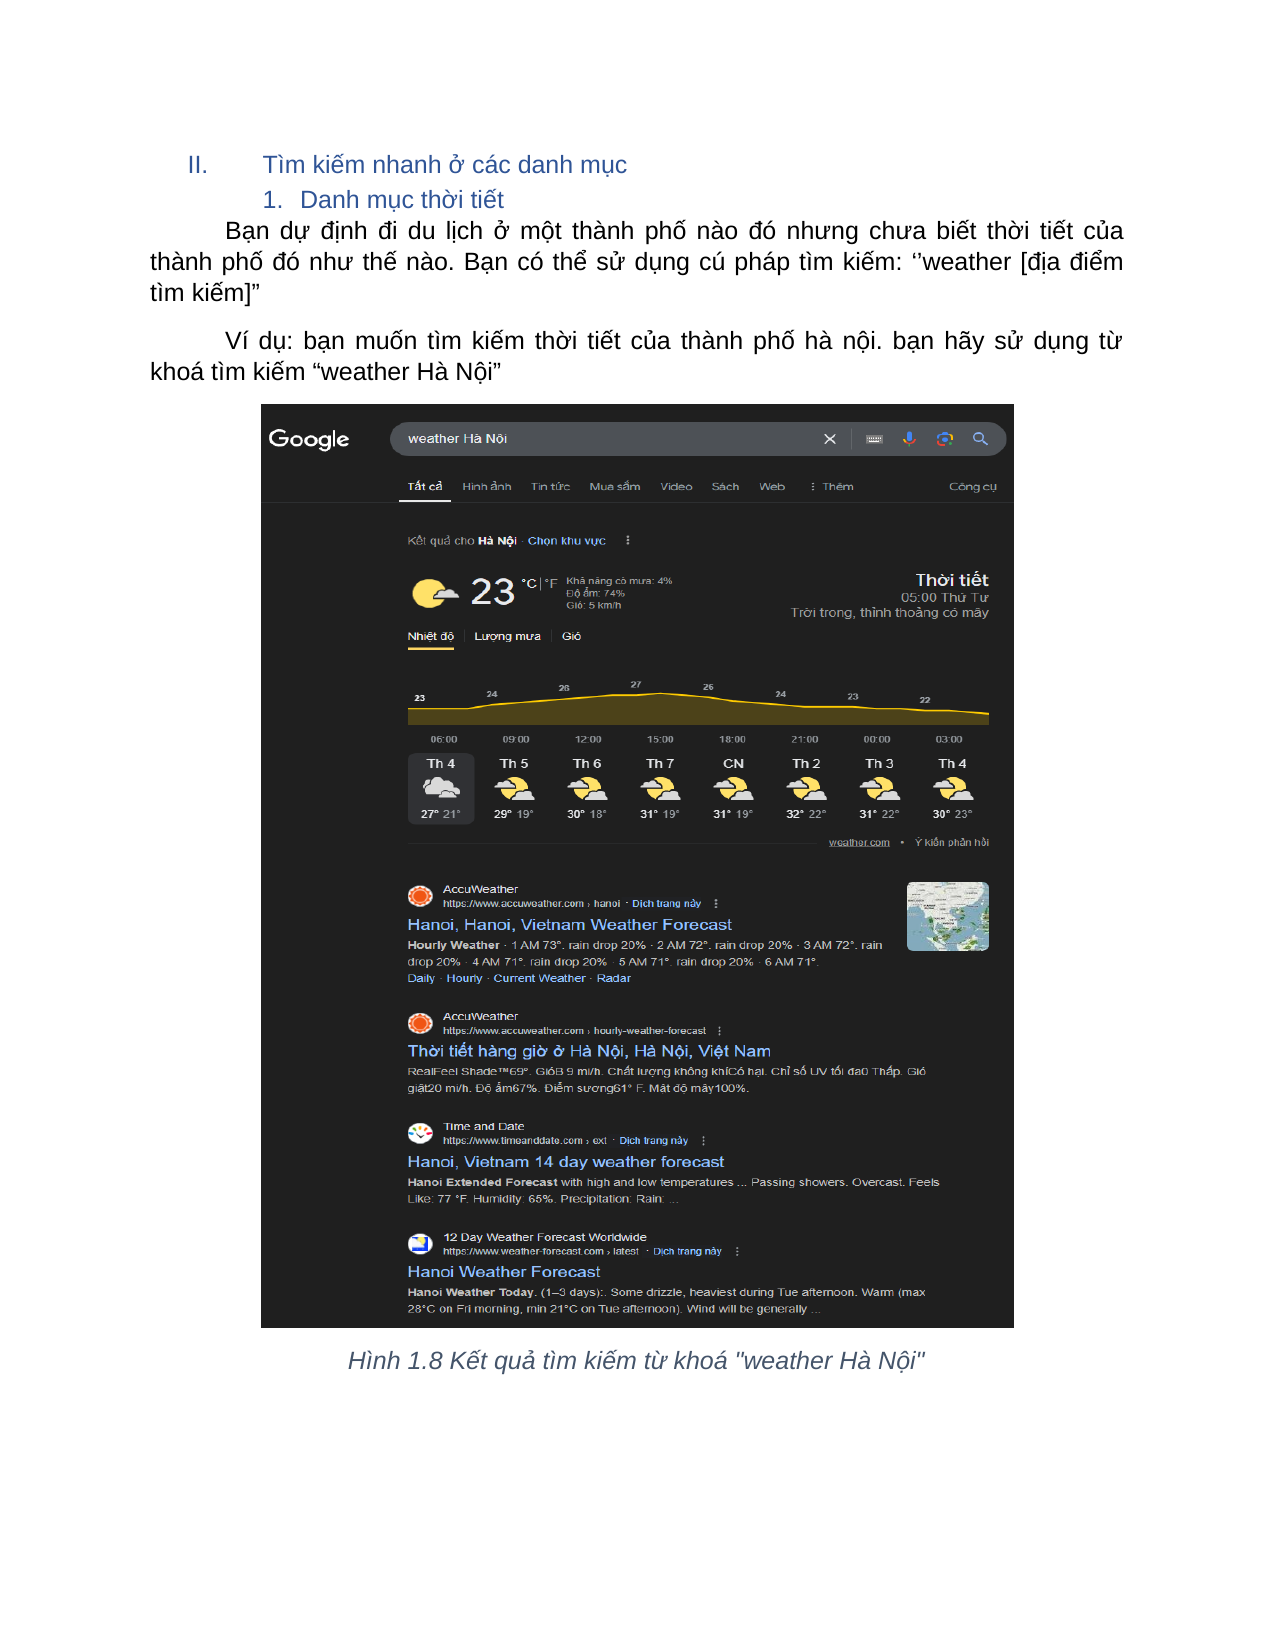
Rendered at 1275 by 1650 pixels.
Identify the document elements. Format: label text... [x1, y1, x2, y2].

text Bạn dự định đi du lịch ở một thành phố nào đó nhưng chưa biết thời tiết của thành phố đó như thế nào. Bạn có thể sử dụng cú pháp tìm kiếm: ‘’weather [địa điểm tìm kiếm]” [150, 216, 1125, 307]
picture [261, 404, 1014, 1328]
subtitle Tìm kiếm nhanh ở các danh mục [187, 150, 1125, 179]
text Ví dụ: bạn muốn tìm kiếm thời tiết của thành phố hà nội. bạn hãy sử dụng từ khoá tìm kiếm “weather Hà Nội” [150, 326, 1125, 386]
subtitle Danh mục thời tiết [262, 185, 1125, 214]
